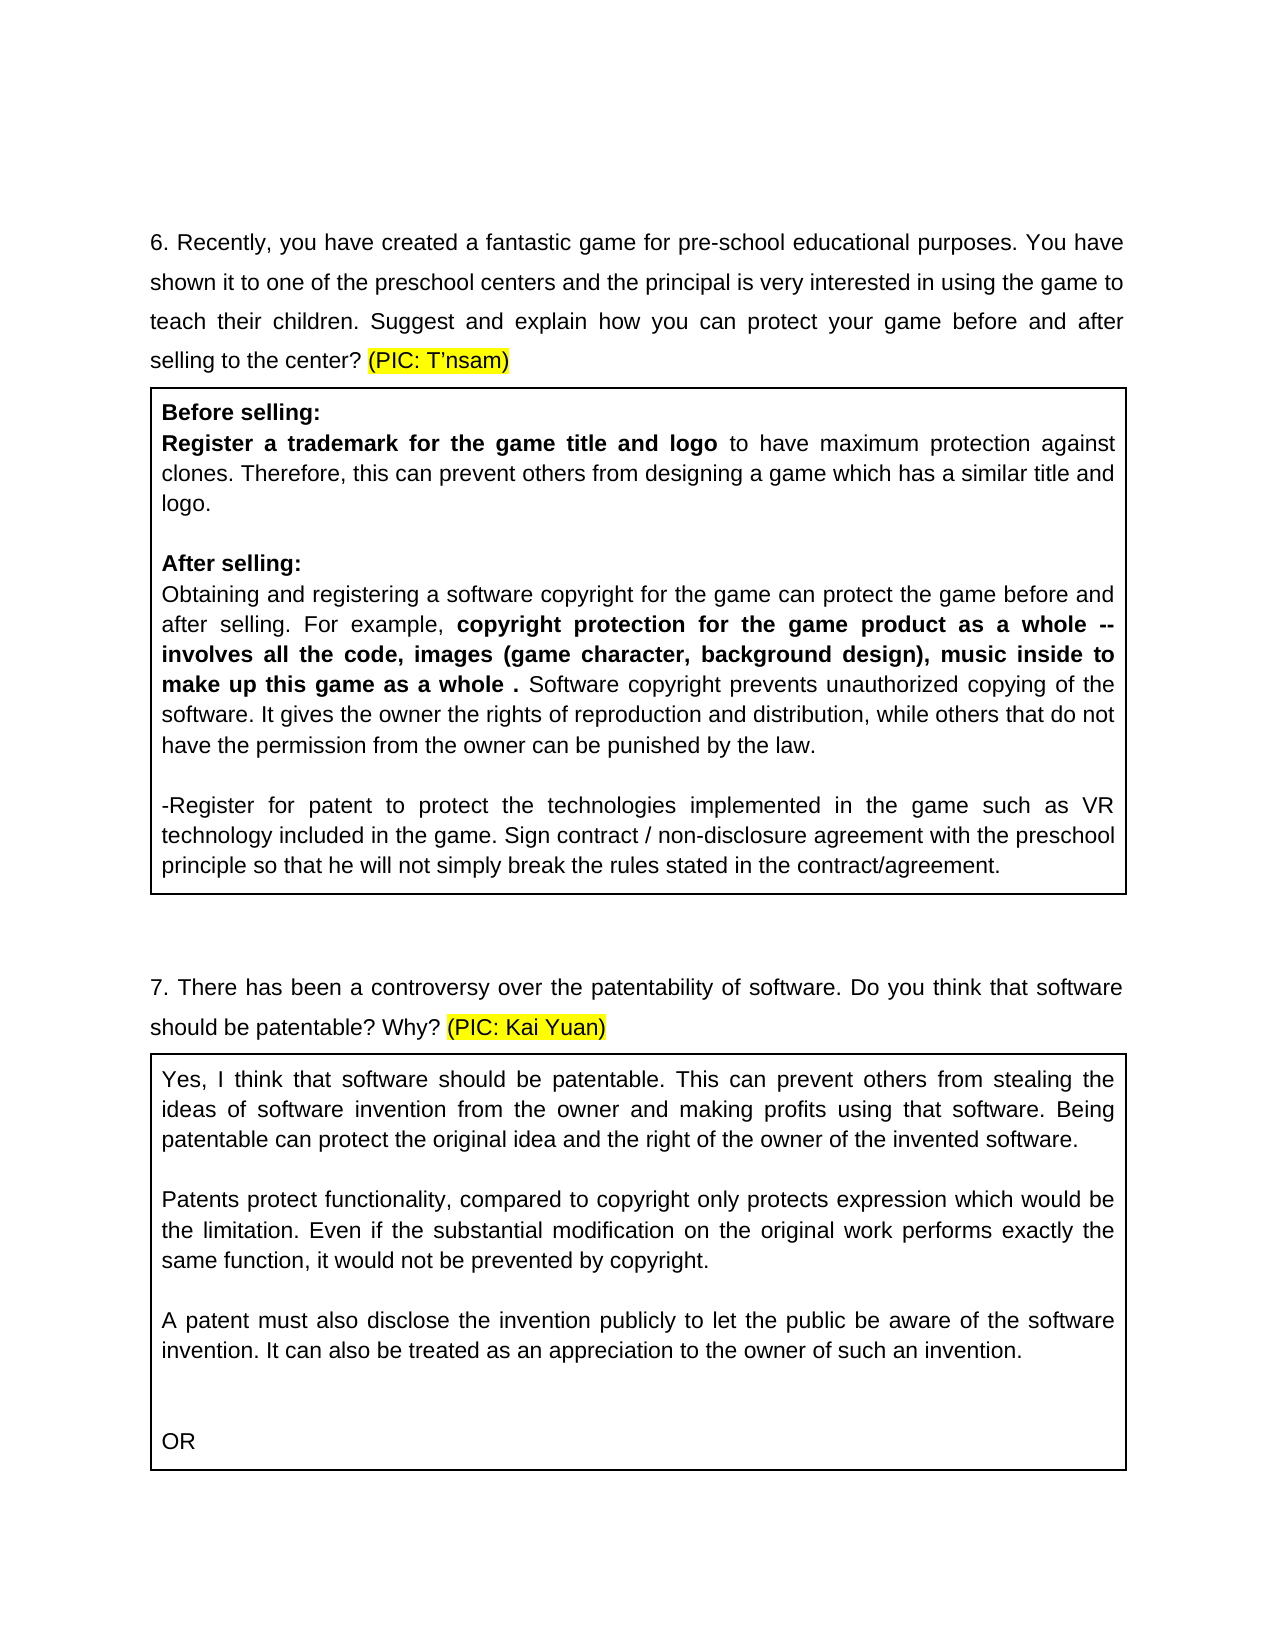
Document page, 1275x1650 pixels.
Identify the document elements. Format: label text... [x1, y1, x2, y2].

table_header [152, 1055, 1125, 1469]
text 7. There has been a controversy over the patentability of software. Do you think that software should be patentable? Why? (PIC: Kai Yuan) [150, 974, 1125, 1040]
table_header Before selling: Register a trademark for the game title and logo to have maximum protection against clones. Therefore, this can prevent others from designing a game which has a similar title and logo. After selling: Obtaining and registering a software copyright for the game can protect the game before and after selling. For example, copyright protection for the game product as a whole -- involves all the code, images (game character, background design), music inside to make up this game as a whole . Software copyright prevents unauthorized copying of the software. It gives the owner the rights of reproduction and distribution, while others that do not have the permission from the owner can be punished by the law. -Register for patent to protect the technologies implemented in the game such as VR technology included in the game. Sign contract / non-disclosure agreement with the preschool principle so that he will not simply break the rules stated in the contract/agreement. [152, 389, 1125, 893]
text 6. Recently, you have created a fantastic game for pre-school educational purposes. You have shown it to one of the preschool centers and the principal is very interested in using the game to teach their children. Suggest and explain how you can protect your game before and after selling to the center? (PIC: T’nsam) [150, 229, 1125, 374]
